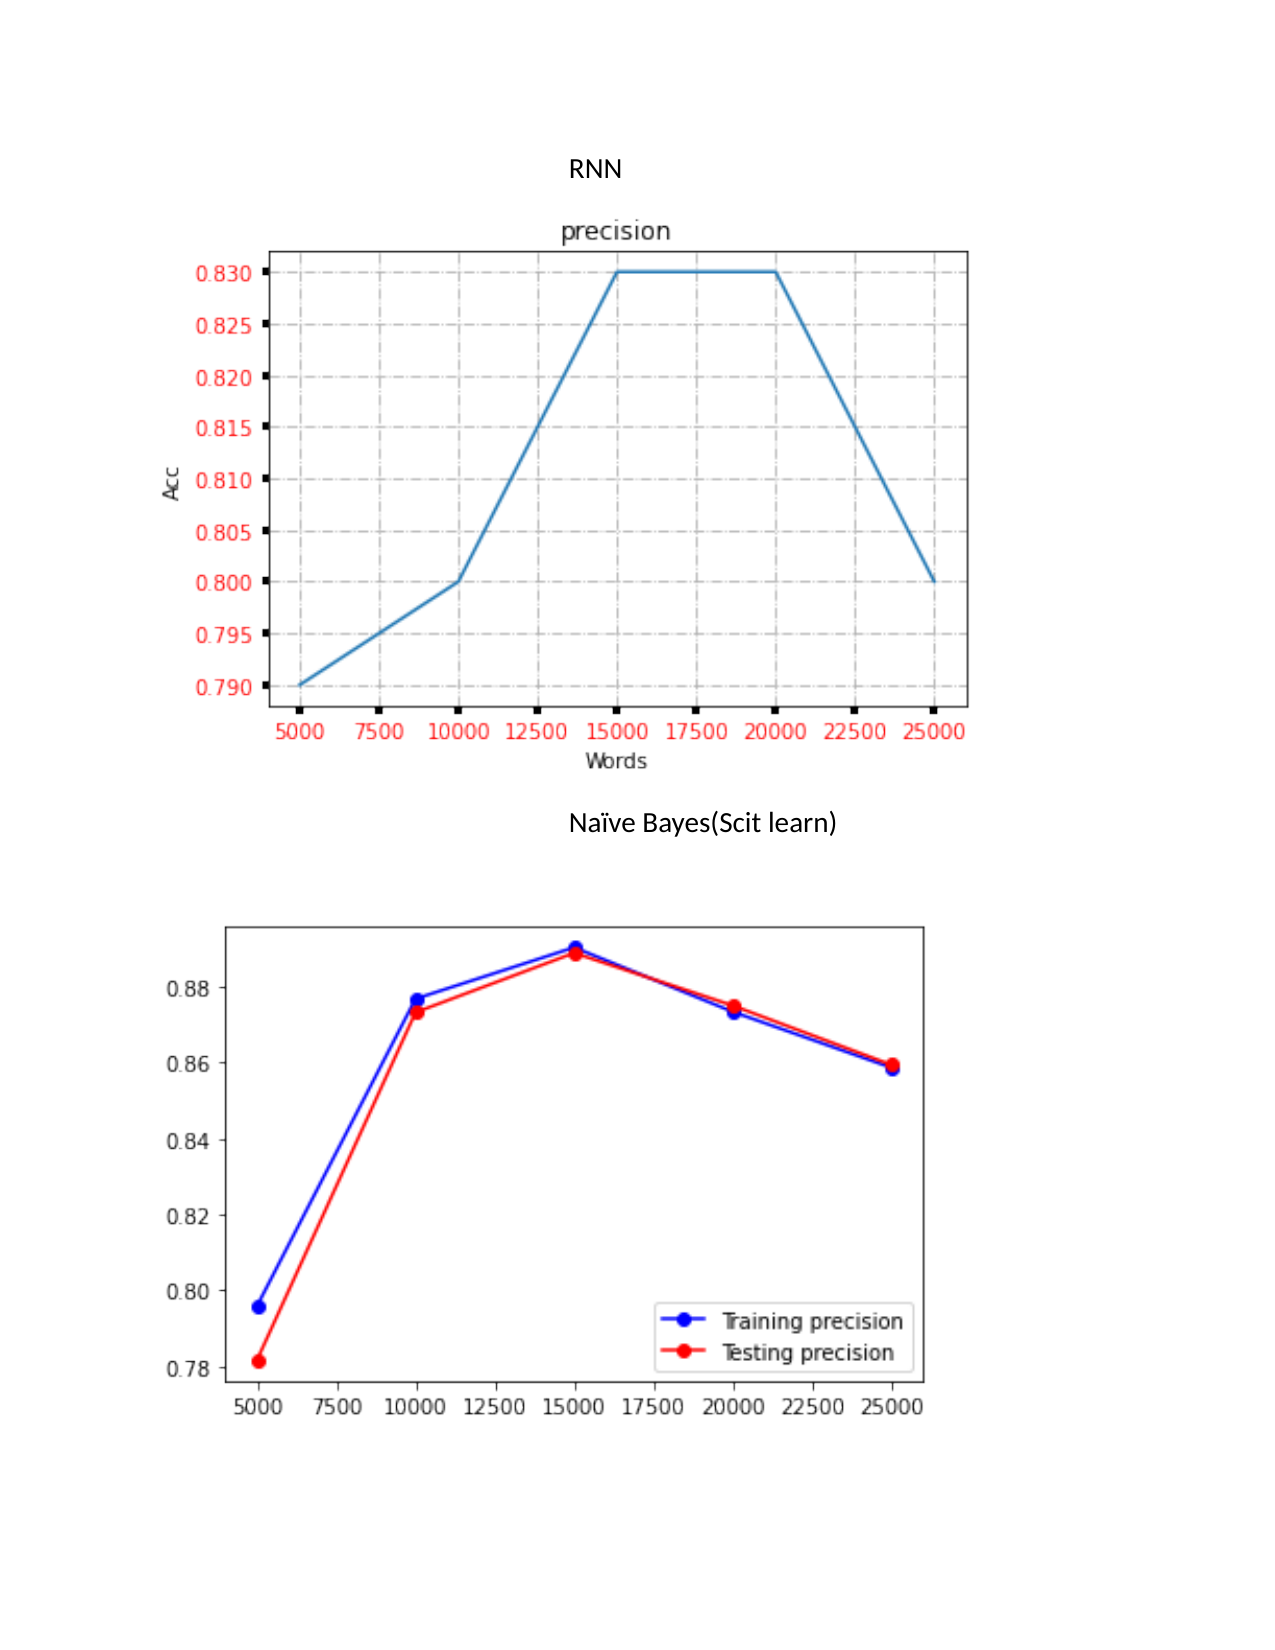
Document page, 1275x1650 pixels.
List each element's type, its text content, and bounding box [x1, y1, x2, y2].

text RNN [150, 150, 1125, 186]
picture [150, 914, 938, 1432]
picture [150, 205, 982, 786]
text Naïve Bayes(Scit learn) [150, 804, 1125, 839]
